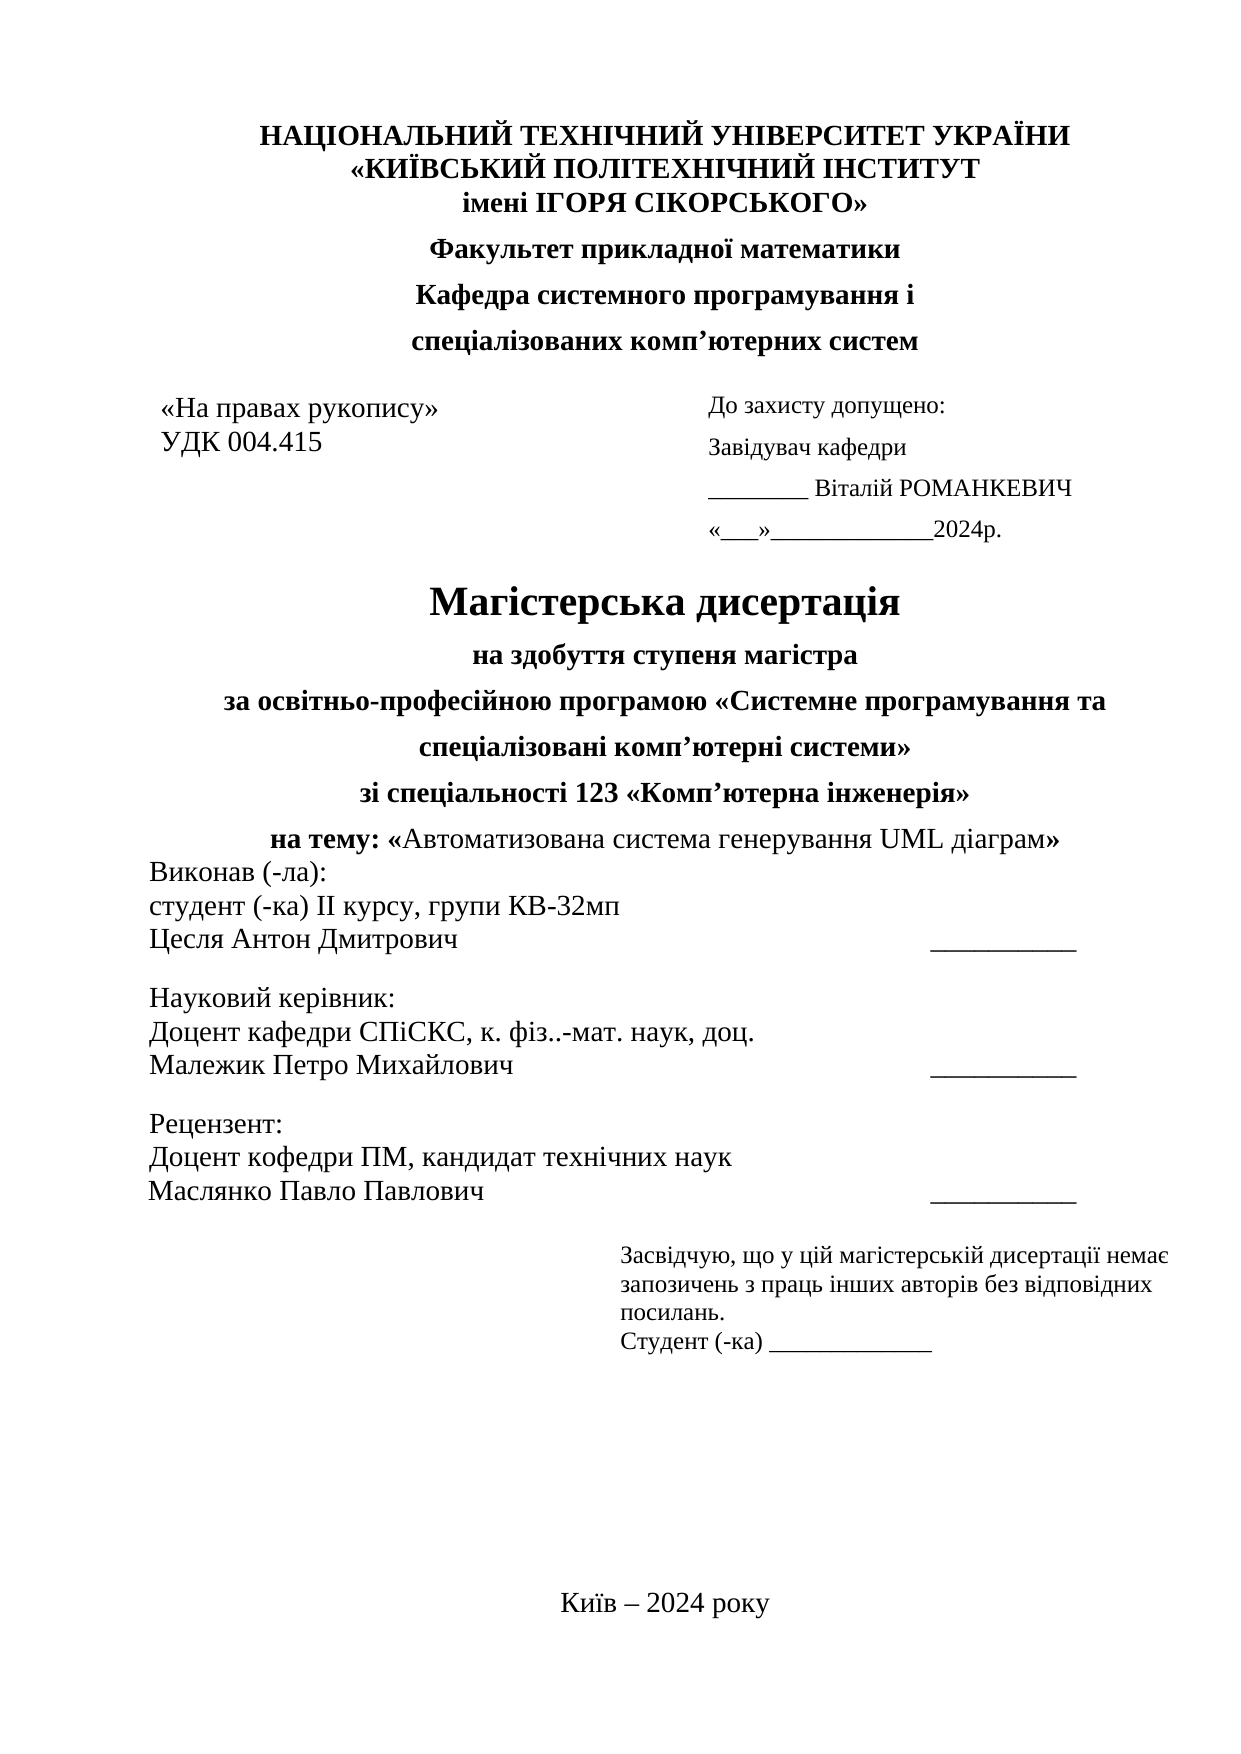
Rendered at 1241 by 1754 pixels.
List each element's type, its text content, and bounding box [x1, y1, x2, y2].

text Магістерська дисертація [149, 576, 1181, 624]
text Цесля Антон Дмитрович __________ [149, 922, 1181, 955]
text Маслянко Павло Павлович __________ [148, 1173, 1181, 1206]
text Малежик Петро Михайлович __________ [149, 1047, 1181, 1081]
table_header «На правах рукопису» УДК 004.415 [148, 390, 690, 576]
text Київ – 2024 року [149, 1585, 1181, 1618]
text зі спеціальності 123 «Комп’ютерна інженерія» [149, 775, 1181, 808]
text Студент (-ка) _____________ [620, 1326, 1181, 1355]
text Засвідчую, що у цій магістерській дисертації немає запозичень з праць інших авторів без відповідних посилань. [620, 1240, 1181, 1326]
text за освітньо-професійною програмою «Системне програмування та [149, 683, 1181, 716]
text спеціалізовані комп’ютерні системи» [149, 729, 1181, 762]
text Кафедра системного програмування і [149, 277, 1181, 311]
text на здобуття ступеня магістра [149, 637, 1181, 670]
text Факультет прикладної математики [149, 231, 1181, 265]
text Виконав (-ла): [149, 854, 1181, 888]
text на тему: «Автоматизована система генерування UML діаграм» [149, 821, 1181, 854]
text студент (-ка) ІІ курсу, групи КВ-32мп [149, 888, 1181, 922]
text Доцент кафедри СПіСКС, к. фіз..-мат. наук, доц. [149, 1014, 1181, 1047]
text «КИЇВСЬКИЙ ПОЛІТЕХНІЧНИЙ ІНСТИТУТ імені ІГОРЯ СІКОРСЬКОГО» [149, 152, 1181, 219]
text спеціалізованих комп’ютерних систем [149, 323, 1181, 357]
text НАЦІОНАЛЬНИЙ ТЕХНІЧНИЙ УНІВЕРСИТЕТ УКРАЇНИ [149, 118, 1181, 152]
text Доцент кофедри ПМ, кандидат технічних наук [149, 1139, 1181, 1173]
text Науковий керівник: [149, 980, 1181, 1014]
table_header До захисту допущено: Завідувач кафедри ________ Віталій РОМАНКЕВИЧ «___»_____________2024р. [690, 390, 1097, 576]
text Рецензент: [149, 1106, 1181, 1139]
